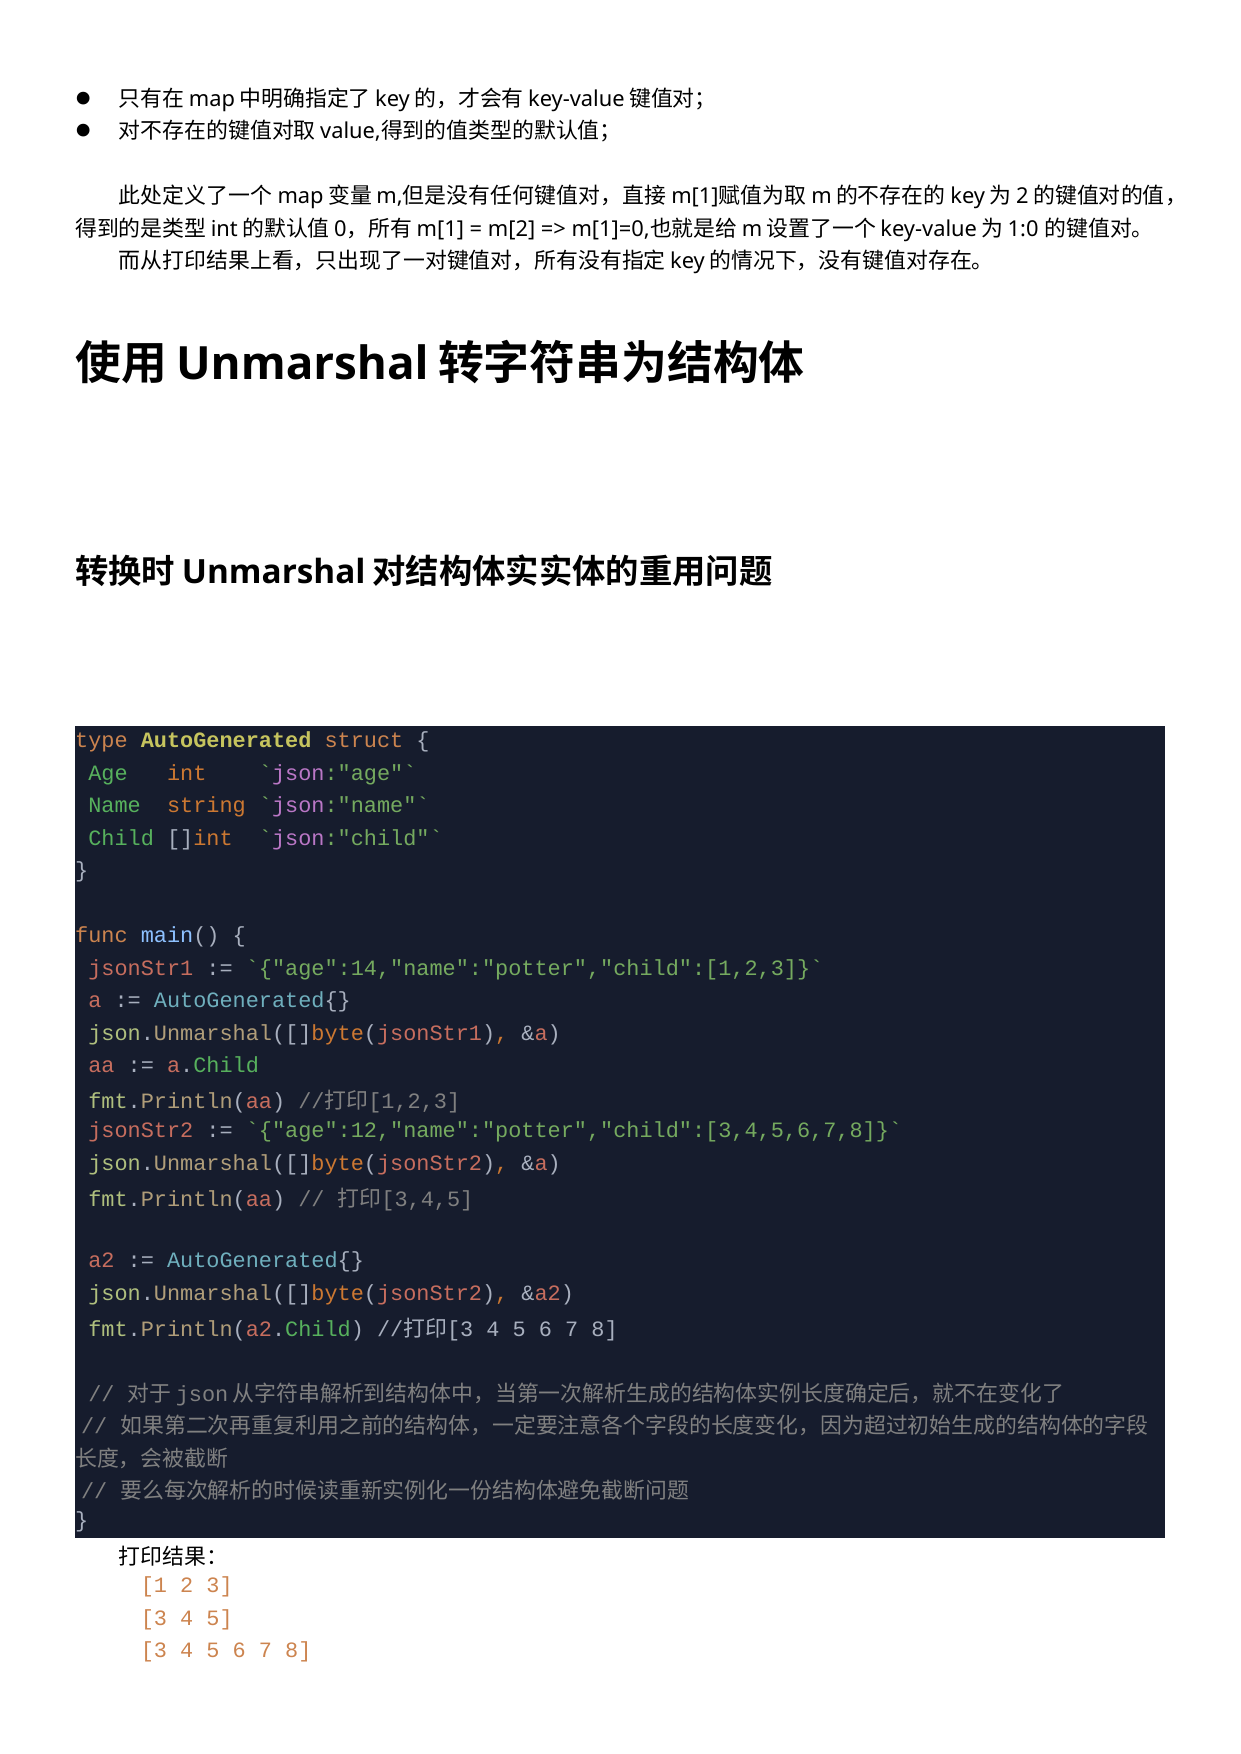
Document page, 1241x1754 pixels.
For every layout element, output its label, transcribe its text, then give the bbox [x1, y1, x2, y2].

subtitle 使用Unmarshal转字符串为结构体 [75, 311, 1165, 409]
text [3 4 5 6 7 8] [97, 1636, 1165, 1668]
text 此处定义了一个map变量m,但是没有任何键值对，直接m[1]赋值为取m的不存在的key为2的键值对的值，得到的是类型int的默认值0，所有m[1] = m[2] => m[1]=0,也就是给m设置了一个key-value为1:0 的键值对。 [75, 178, 1165, 243]
text type AutoGenerated struct { Age int `json:"age"` Name string `json:"name"` Child []int `json:"child"` } func main() { jsonStr1 := `{"age":14,"name":"potter","child":[1,2,3]}` a := AutoGenerated{} json.Unmarshal([]byte(jsonStr1), &a) aa := a.Child fmt.Println(aa) //打印[1,2,3] jsonStr2 := `{"age":12,"name":"potter","child":[3,4,5,6,7,8]}` json.Unmarshal([]byte(jsonStr2), &a) fmt.Println(aa) // 打印[3,4,5] a2 := AutoGenerated{} json.Unmarshal([]byte(jsonStr2), &a2) fmt.Println(a2.Child) //打印[3 4 5 6 7 8] // 对于json从字符串解析到结构体中，当第一次解析生成的结构体实例长度确定后，就不在变化了 // 如果第二次再重复利用之前的结构体，一定要注意各个字段的长度变化，因为超过初始生成的结构体的字段长度，会被截断 // 要么每次解析的时候读重新实例化一份结构体避免截断问题 } [75, 726, 1165, 1538]
list 只有在map中明确指定了key的，才会有key-value键值对； [75, 81, 1165, 113]
subtitle 转换时Unmarshal对结构体实实体的重用问题 [75, 537, 1165, 602]
text [3 4 5] [97, 1603, 1165, 1636]
text 而从打印结果上看，只出现了一对键值对，所有没有指定key的情况下，没有键值对存在。 [75, 243, 1165, 276]
list 对不存在的键值对取value,得到的值类型的默认值； [75, 113, 1165, 146]
text 打印结果： [75, 1538, 1165, 1571]
text [1 2 3] [97, 1571, 1165, 1603]
